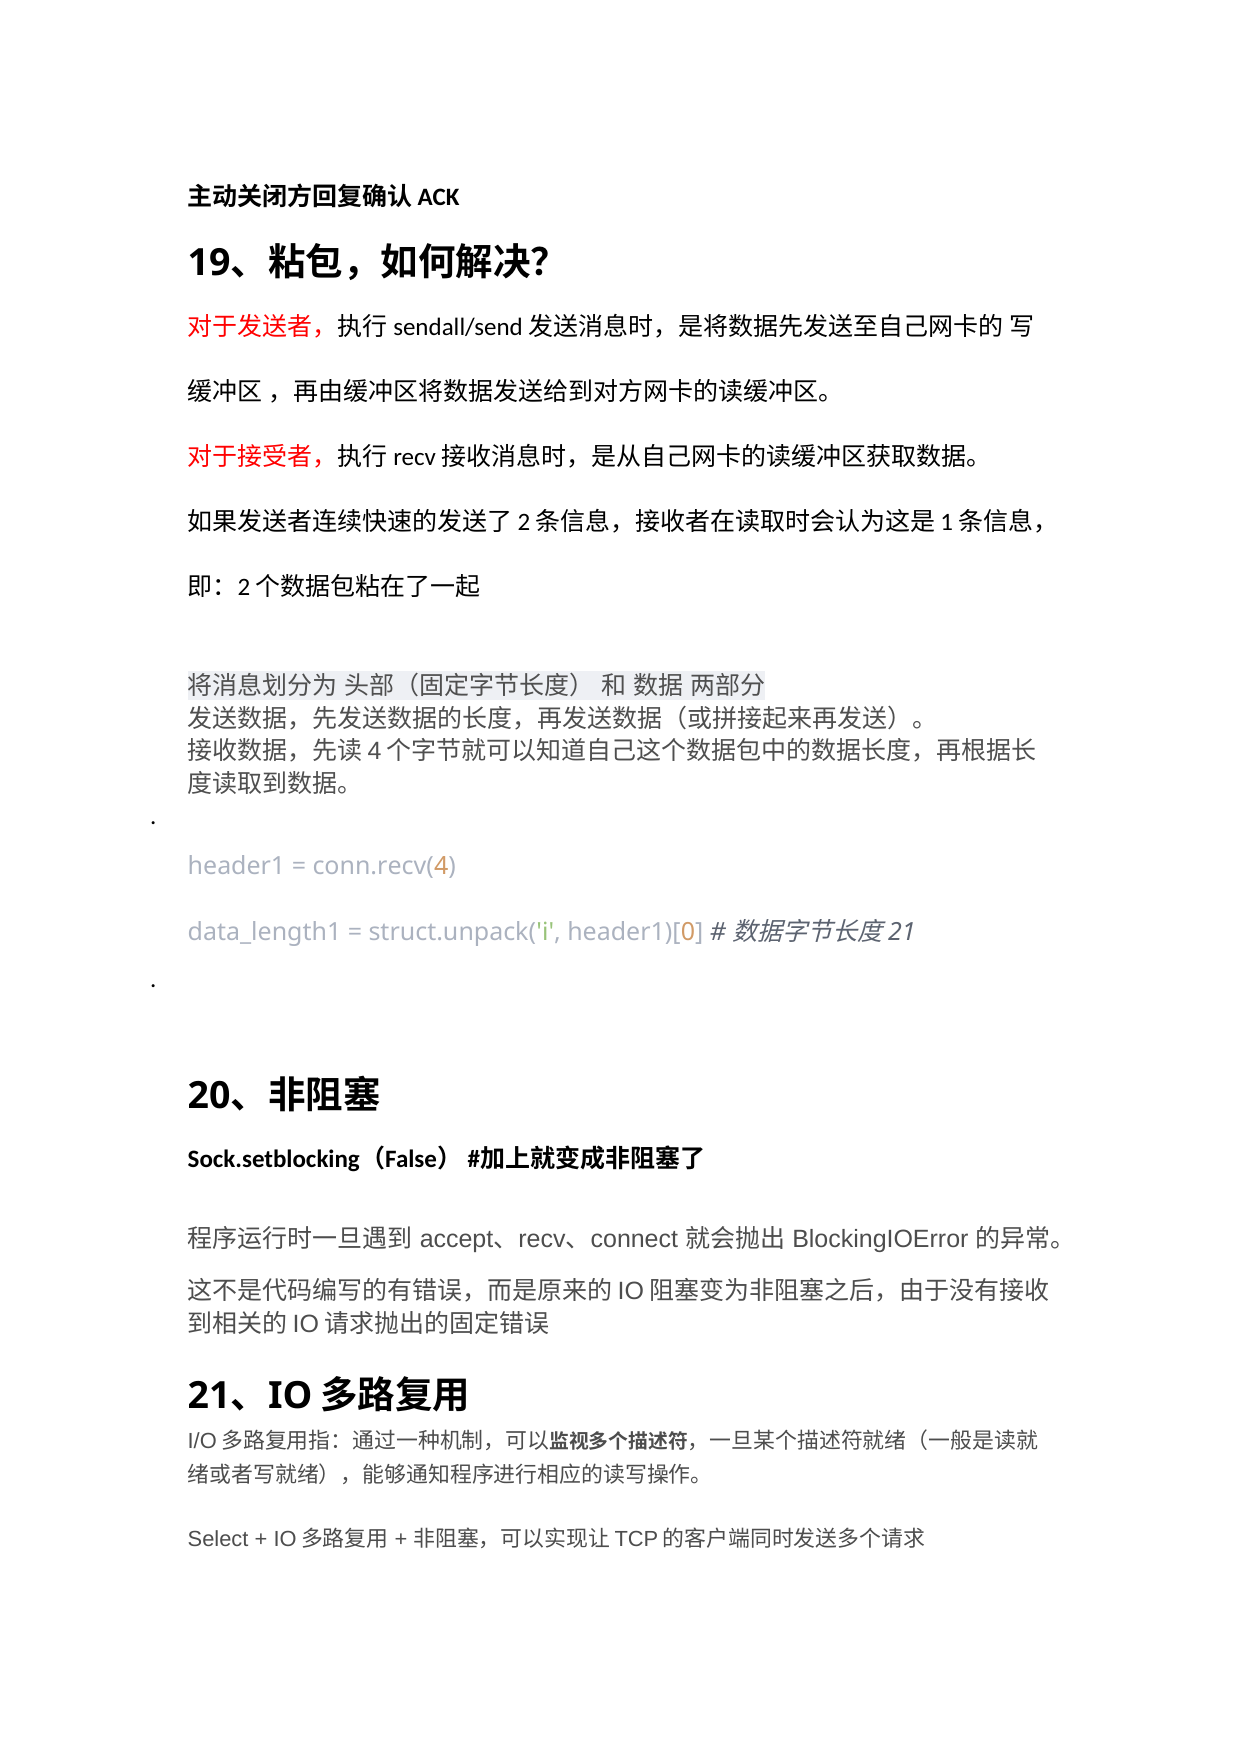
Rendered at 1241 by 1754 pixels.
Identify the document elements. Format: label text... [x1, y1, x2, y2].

text 如果发送者连续快速的发送了2条信息，接收者在读取时会认为这是1条信息，即：2个数据包粘在了一起 [187, 487, 1053, 617]
text 这不是代码编写的有错误，而是原来的IO阻塞变为非阻塞之后，由于没有接收到相关的IO请求抛出的固定错误 [187, 1274, 1053, 1339]
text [187, 162, 1053, 227]
list 将消息划分为 头部（固定字节长度） 和 数据 两部分 [187, 669, 1053, 702]
text data_length1 = struct.unpack('i', header1)[0] # 数据字节长度 21 [187, 897, 1053, 962]
text I/O多路复用指：通过一种机制，可以监视多个描述符，一旦某个描述符就绪（一般是读就绪或者写就绪），能够通知程序进行相应的读写操作。 [187, 1424, 1053, 1489]
text Sock.setblocking（False） #加上就变成非阻塞了 [187, 1124, 1053, 1189]
text 对于发送者，执行 sendall/send 发送消息时，是将数据先发送至自己网卡的 写缓冲区 ，再由缓冲区将数据发送给到对方网卡的读缓冲区。 [187, 292, 1053, 422]
text header1 = conn.recv(4) [187, 832, 1053, 897]
text 对于接受者，执行 recv 接收消息时，是从自己网卡的读缓冲区获取数据。 [187, 422, 1053, 487]
text 发送数据，先发送数据的长度，再发送数据（或拼接起来再发送）。 [187, 702, 1053, 734]
text 接收数据，先读4个字节就可以知道自己这个数据包中的数据长度，再根据长度读取到数据。 [187, 734, 1053, 799]
text 程序运行时一旦遇到 accept、recv、connect 就会抛出 BlockingIOError 的异常。 [187, 1222, 1053, 1254]
text Select + IO多路复用 + 非阻塞，可以实现让TCP的客户端同时发送多个请求 [187, 1522, 1053, 1554]
